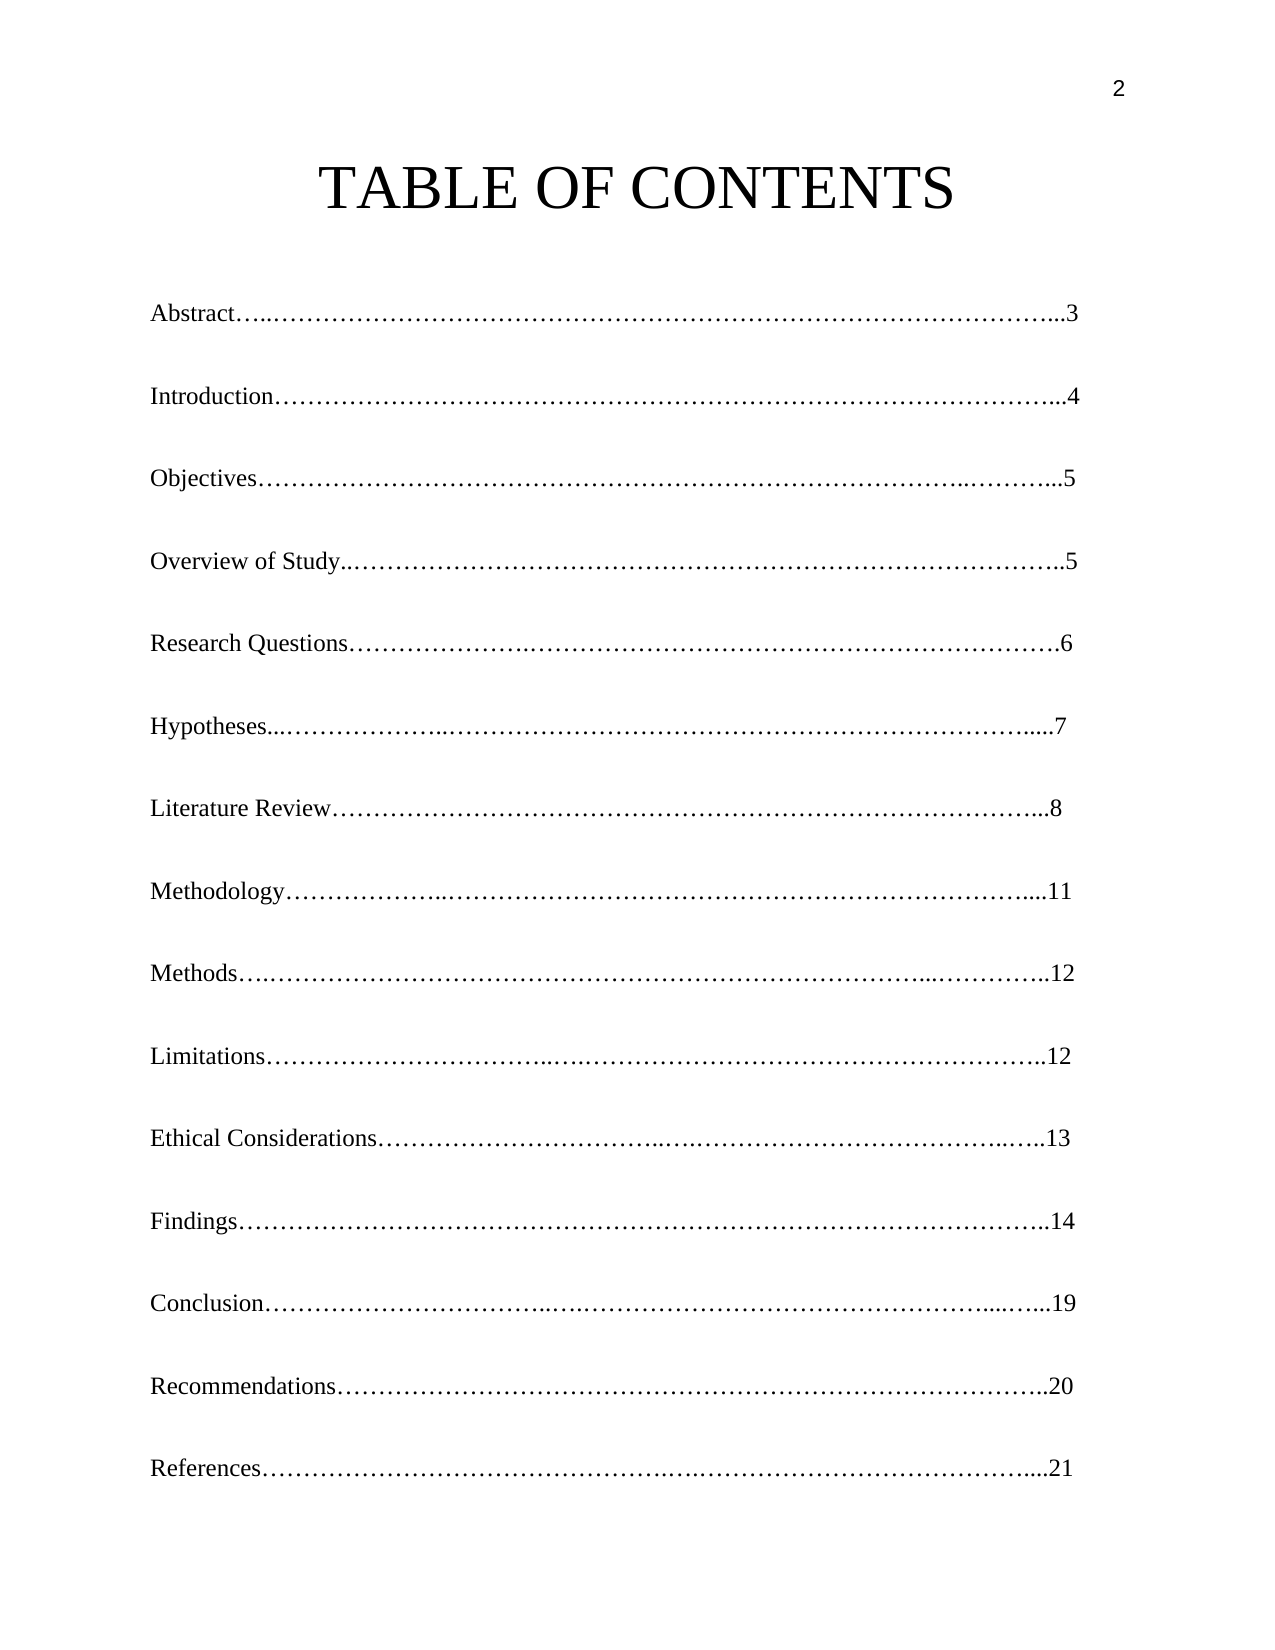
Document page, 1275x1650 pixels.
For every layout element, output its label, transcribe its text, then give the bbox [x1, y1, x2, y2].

text References………………………………………….….…………………………………....21 [150, 1453, 1125, 1482]
text Ethical Considerations……………………………..….………………………………..…..13 [150, 1123, 1125, 1152]
text Abstract…..…………………………………………………………………………………...3 [150, 298, 1125, 327]
text Research Questions………………….……………………………………………………….6 [150, 628, 1125, 657]
text Conclusion……………………………..….…………………………………………....…...19 [150, 1288, 1125, 1317]
text Literature Review…………………………………………………………………………...8 [150, 793, 1125, 822]
text Recommendations…………………………………………………………………………..20 [150, 1371, 1125, 1399]
text Hypotheses...………………..…………………………………………………………….....7 [150, 711, 1125, 739]
text Limitations……………………………..….………………………………………………..12 [150, 1041, 1125, 1069]
text Objectives…………………………………………………………………………..………...5 [150, 463, 1125, 492]
text Methodology………………..……………………………………………………………....11 [150, 876, 1125, 904]
text Methods….……………………………………………………………………...…………..12 [150, 958, 1125, 987]
text Findings……………………………………………………………………………………..14 [150, 1206, 1125, 1234]
text Overview of Study..…………………………………………………………………………..5 [150, 546, 1125, 574]
text TABLE OF CONTENTS [150, 150, 1125, 222]
text Introduction…………………………………………………………………………………...4 [150, 381, 1125, 409]
